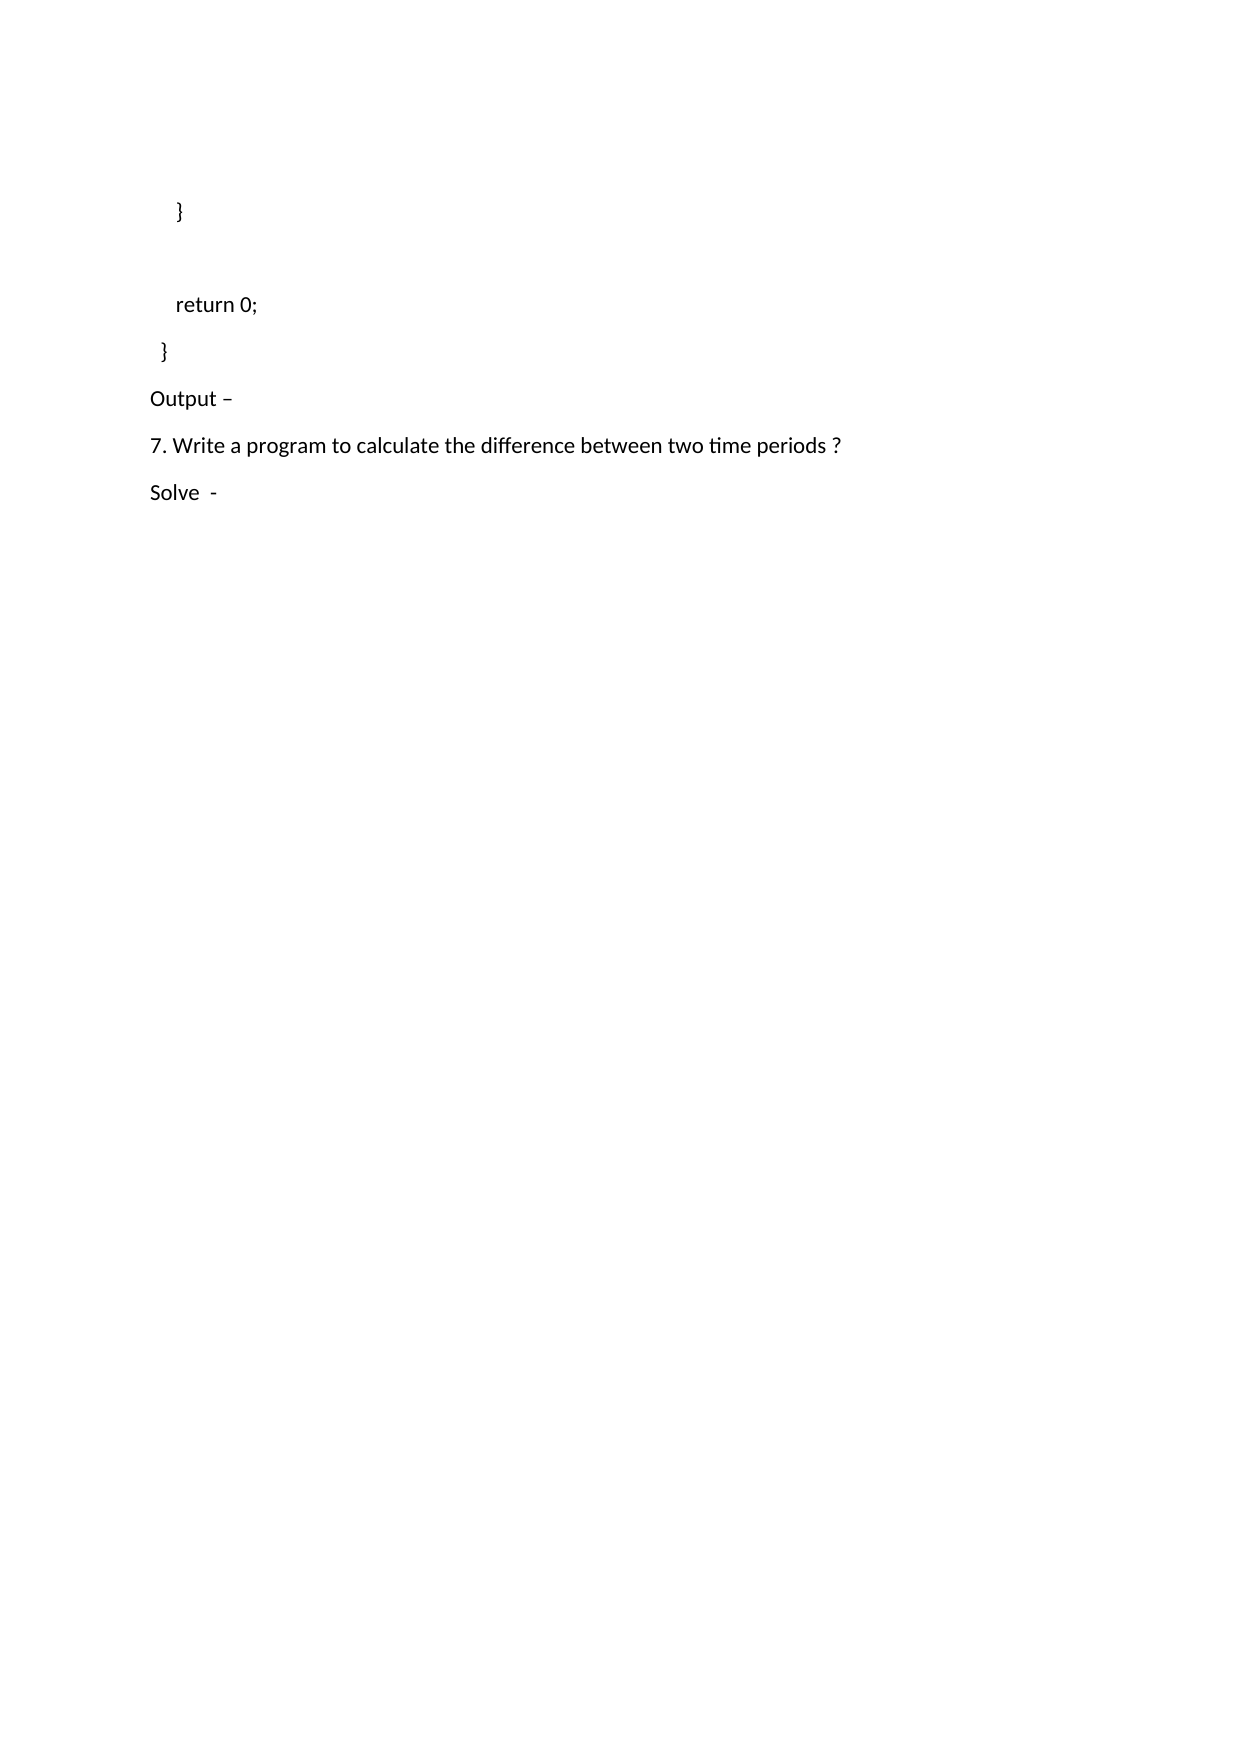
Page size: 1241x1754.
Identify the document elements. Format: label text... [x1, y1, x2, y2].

text } [150, 337, 1090, 366]
text } [150, 197, 1090, 225]
text 7. Write a program to calculate the difference between two time periods ? [150, 431, 1090, 459]
text Output – [150, 384, 1090, 412]
text Solve - [150, 478, 1090, 506]
text return 0; [150, 291, 1090, 319]
